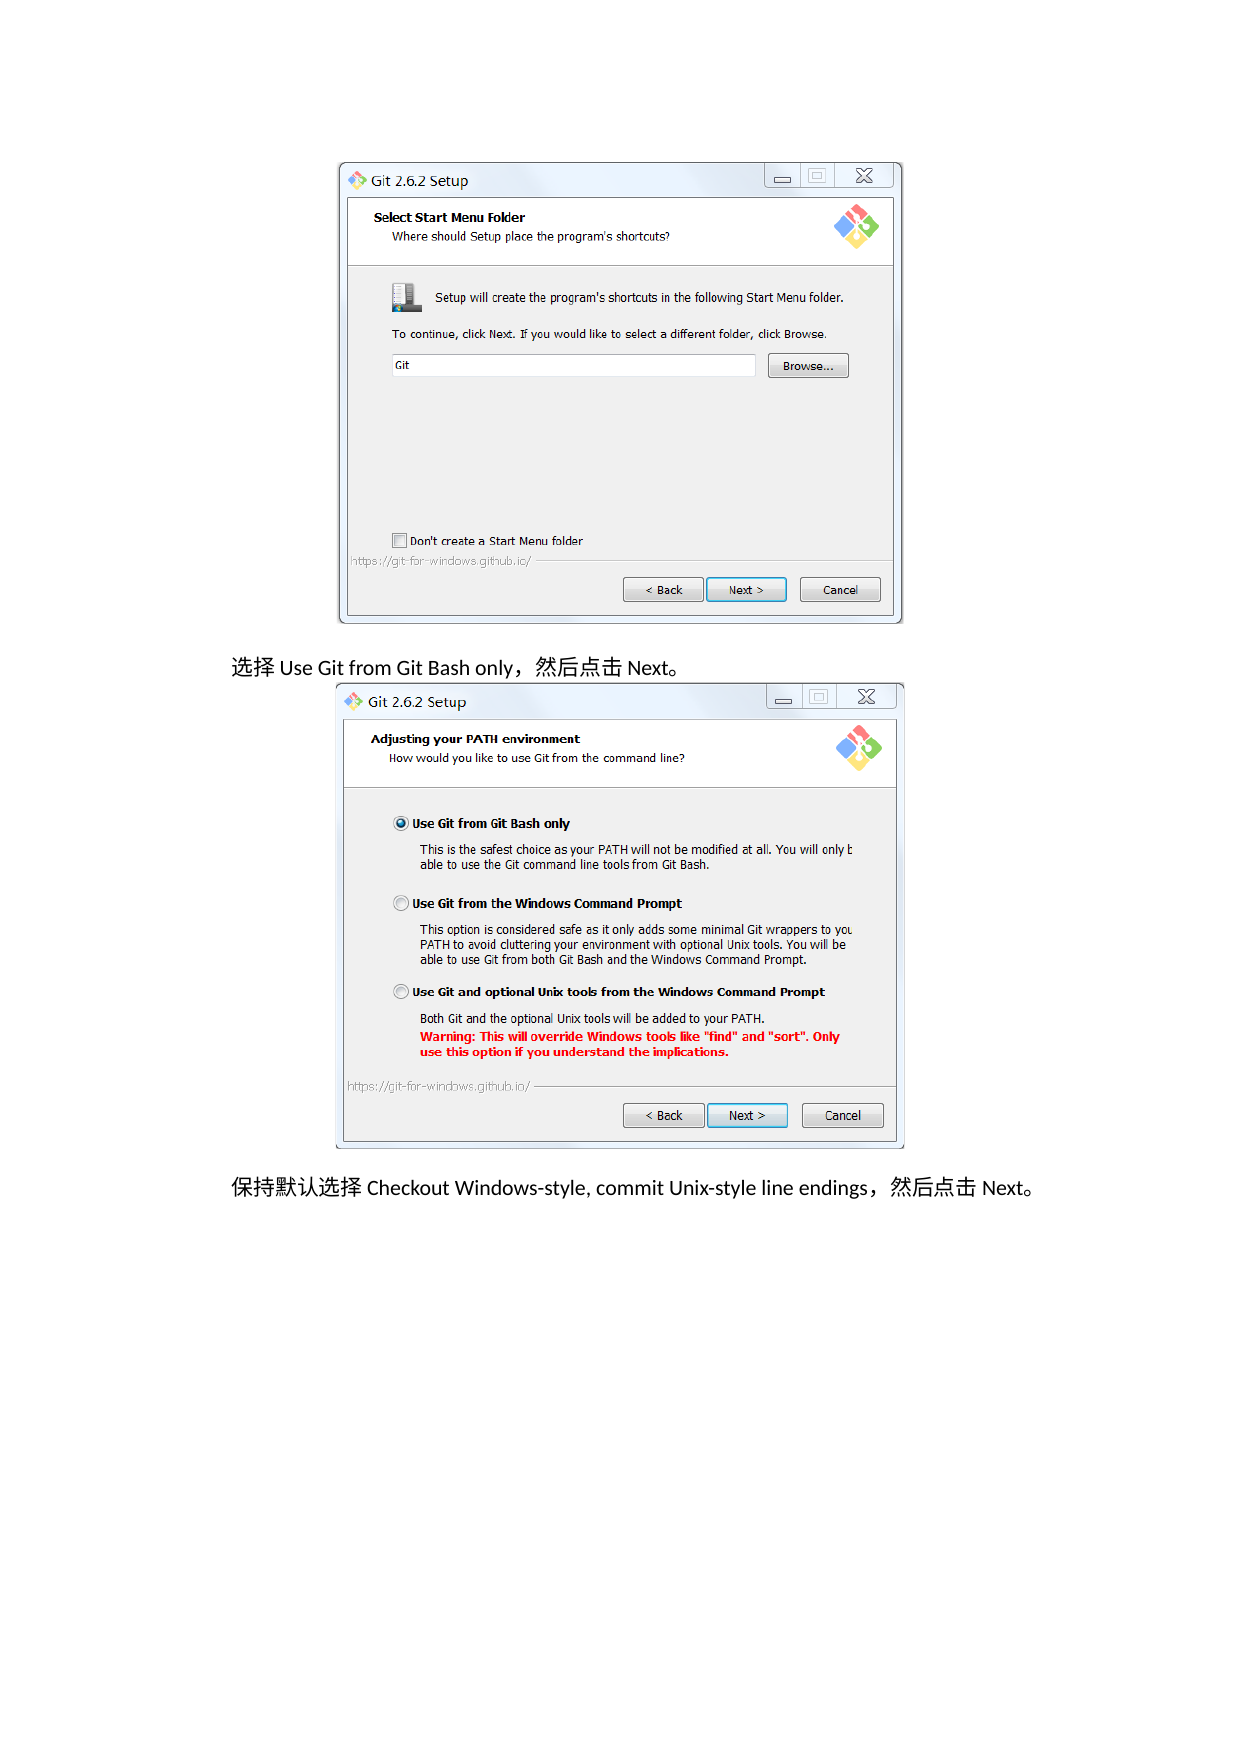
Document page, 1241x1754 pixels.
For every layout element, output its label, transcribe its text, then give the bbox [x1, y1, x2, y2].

picture [335, 682, 905, 1149]
text 保持默认选择Checkout Windows-style, commit Unix-style line endings，然后点击Next。 [187, 1169, 1053, 1202]
text 选择Use Git from Git Bash only，然后点击Next。 [187, 649, 1053, 682]
picture [336, 162, 904, 624]
